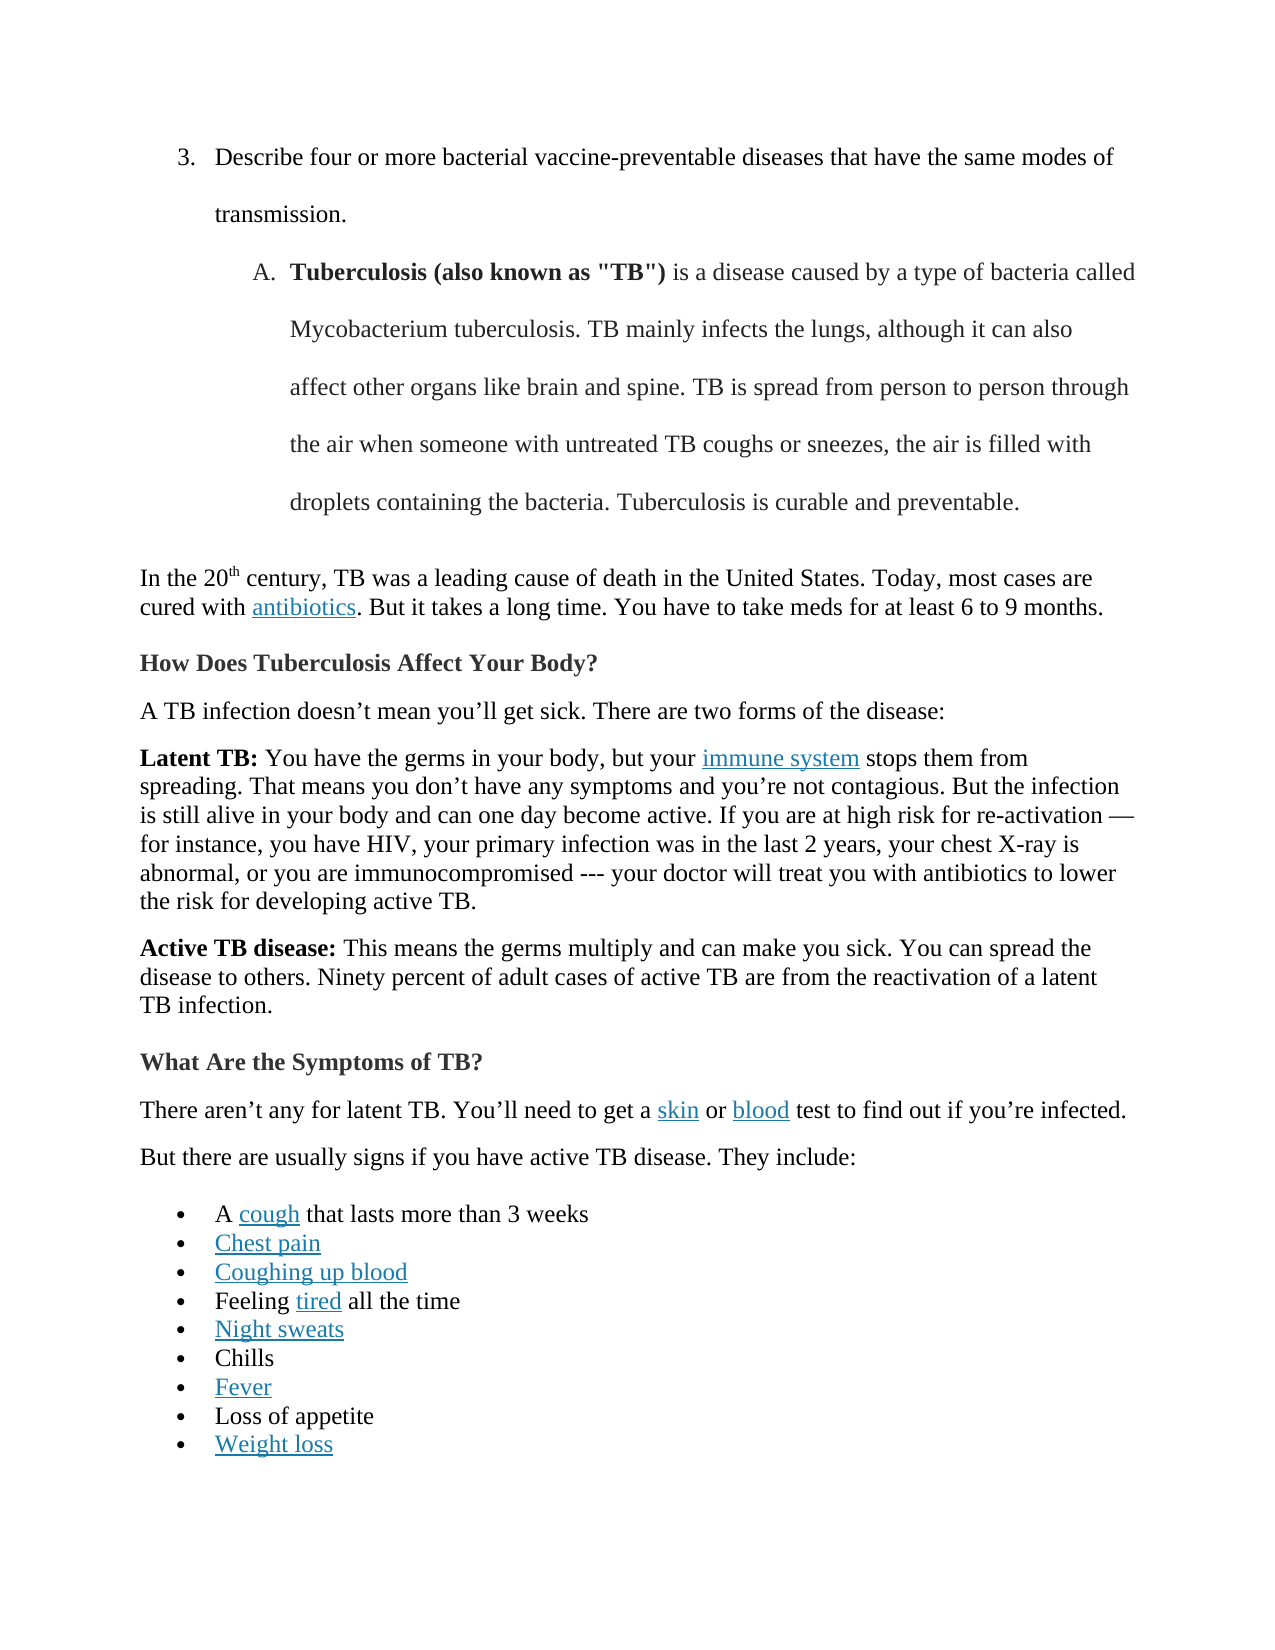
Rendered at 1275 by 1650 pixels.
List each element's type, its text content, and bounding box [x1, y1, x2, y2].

text But there are usually signs if you have active TB disease. They include: [139, 1142, 1135, 1170]
subtitle What Are the Symptoms of TB? [139, 1047, 1135, 1076]
list Weight loss [177, 1429, 1135, 1458]
text There aren’t any for latent TB. You’ll need to get a skin or blood test to find out if you’re infected. [139, 1095, 1135, 1124]
list A cough that lasts more than 3 weeks [177, 1199, 1135, 1228]
list Loss of appetite [177, 1401, 1135, 1429]
list Fever [177, 1372, 1135, 1401]
list Chest pain [177, 1228, 1135, 1257]
list Chills [177, 1343, 1135, 1372]
list Night sweats [177, 1314, 1135, 1343]
subtitle How Does Tuberculosis Affect Your Body? [139, 648, 1135, 677]
list Feeling tired all the time [177, 1286, 1135, 1314]
text In the 20th century, TB was a leading cause of death in the United States. Today, most cases are cured with antibiotics. But it takes a long time. You have to take meds for at least 6 to 9 months. [139, 563, 1135, 620]
text Latent TB: You have the germs in your body, but your immune system stops them from spreading. That means you don’t have any symptoms and you’re not contagious. But the infection is still alive in your body and can one day become active. If you are at high risk for re-activation — for instance, you have HIV, your primary infection was in the last 2 years, your chest X-ray is abnormal, or you are immunocompromised --- your doctor will treat you with antibiotics to lower the risk for developing active TB. [139, 743, 1135, 915]
list Describe four or more bacterial vaccine-preventable diseases that have the same modes of transmission. [177, 142, 1135, 228]
list Tuberculosis (also known as "TB") is a disease caused by a type of bacteria called Mycobacterium tuberculosis. TB mainly infects the lungs, although it can also affect other organs like brain and spine. TB is spread from person to person through the air when someone with untreated TB coughs or sneezes, the air is filled with droplets containing the bacteria. Tuberculosis is curable and preventable. [252, 257, 1135, 515]
list Coughing up blood [177, 1257, 1135, 1286]
text A TB infection doesn’t mean you’ll get sick. There are two forms of the disease: [139, 696, 1135, 725]
text Active TB disease: This means the germs multiply and can make you sick. You can spread the disease to others. Ninety percent of adult cases of active TB are from the reactivation of a latent TB infection. [139, 933, 1135, 1019]
